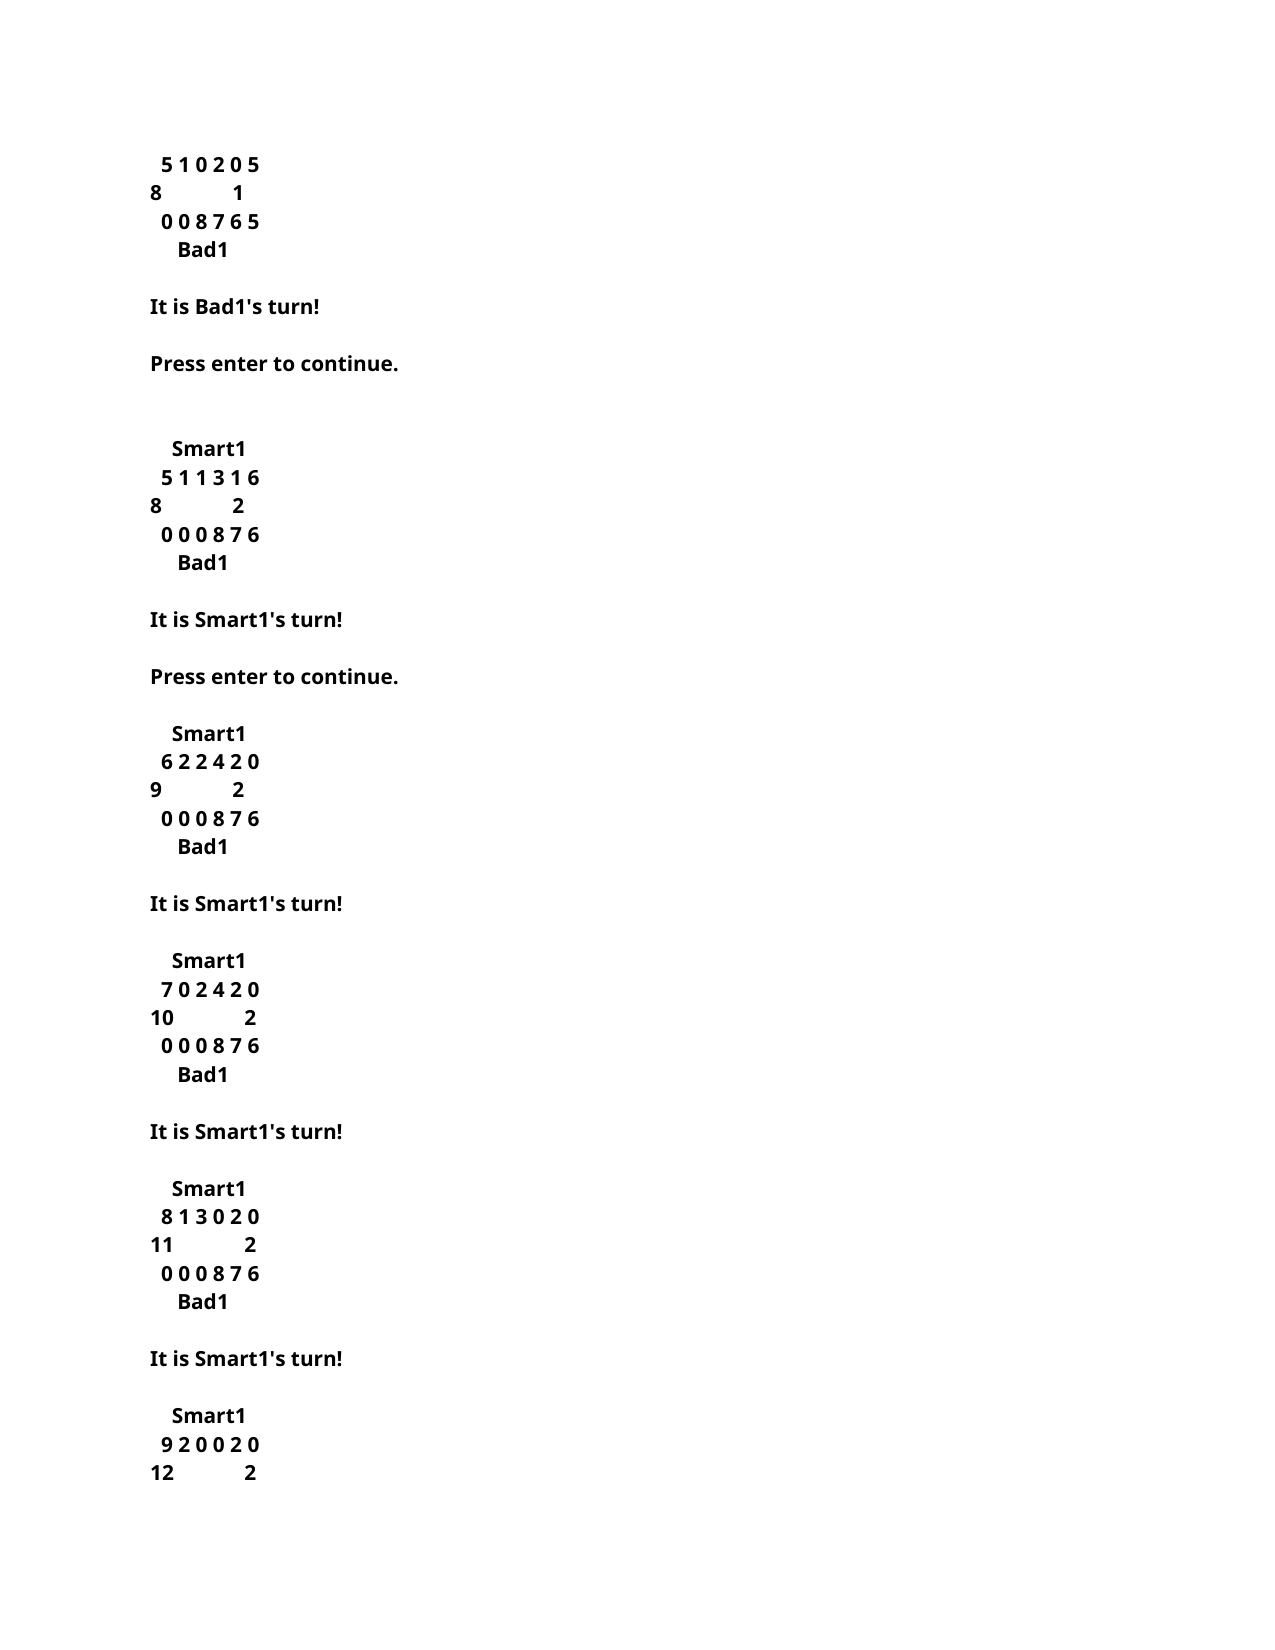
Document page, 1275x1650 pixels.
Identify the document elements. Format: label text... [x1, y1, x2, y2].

text 11 2 [150, 1231, 1125, 1259]
text 0 0 0 8 7 6 [150, 520, 1125, 548]
text 7 0 2 4 2 0 [150, 975, 1125, 1003]
text 10 2 [150, 1003, 1125, 1032]
text 0 0 0 8 7 6 [150, 804, 1125, 832]
text 9 2 [150, 776, 1125, 804]
text Bad1 [150, 1287, 1125, 1316]
text 8 1 3 0 2 0 [150, 1202, 1125, 1231]
text Smart1 [150, 719, 1125, 747]
text Bad1 [150, 832, 1125, 861]
text 0 0 0 8 7 6 [150, 1032, 1125, 1060]
text 0 0 8 7 6 5 [150, 207, 1125, 235]
text Smart1 [150, 1401, 1125, 1430]
text It is Smart1's turn! [150, 889, 1125, 918]
text Bad1 [150, 548, 1125, 577]
text Bad1 [150, 235, 1125, 264]
text 12 2 [150, 1458, 1125, 1487]
text It is Bad1's turn! [150, 292, 1125, 321]
text 9 2 0 0 2 0 [150, 1430, 1125, 1458]
text Smart1 [150, 434, 1125, 463]
text It is Smart1's turn! [150, 605, 1125, 633]
text 0 0 0 8 7 6 [150, 1259, 1125, 1287]
text 6 2 2 4 2 0 [150, 747, 1125, 776]
text 8 1 [150, 178, 1125, 207]
text Press enter to continue. [150, 349, 1125, 377]
text It is Smart1's turn! [150, 1344, 1125, 1373]
text It is Smart1's turn! [150, 1117, 1125, 1145]
text Bad1 [150, 1060, 1125, 1088]
text Smart1 [150, 946, 1125, 975]
text 5 1 0 2 0 5 [150, 150, 1125, 178]
text Press enter to continue. [150, 662, 1125, 690]
text 5 1 1 3 1 6 [150, 463, 1125, 491]
text Smart1 [150, 1174, 1125, 1202]
text 8 2 [150, 491, 1125, 520]
